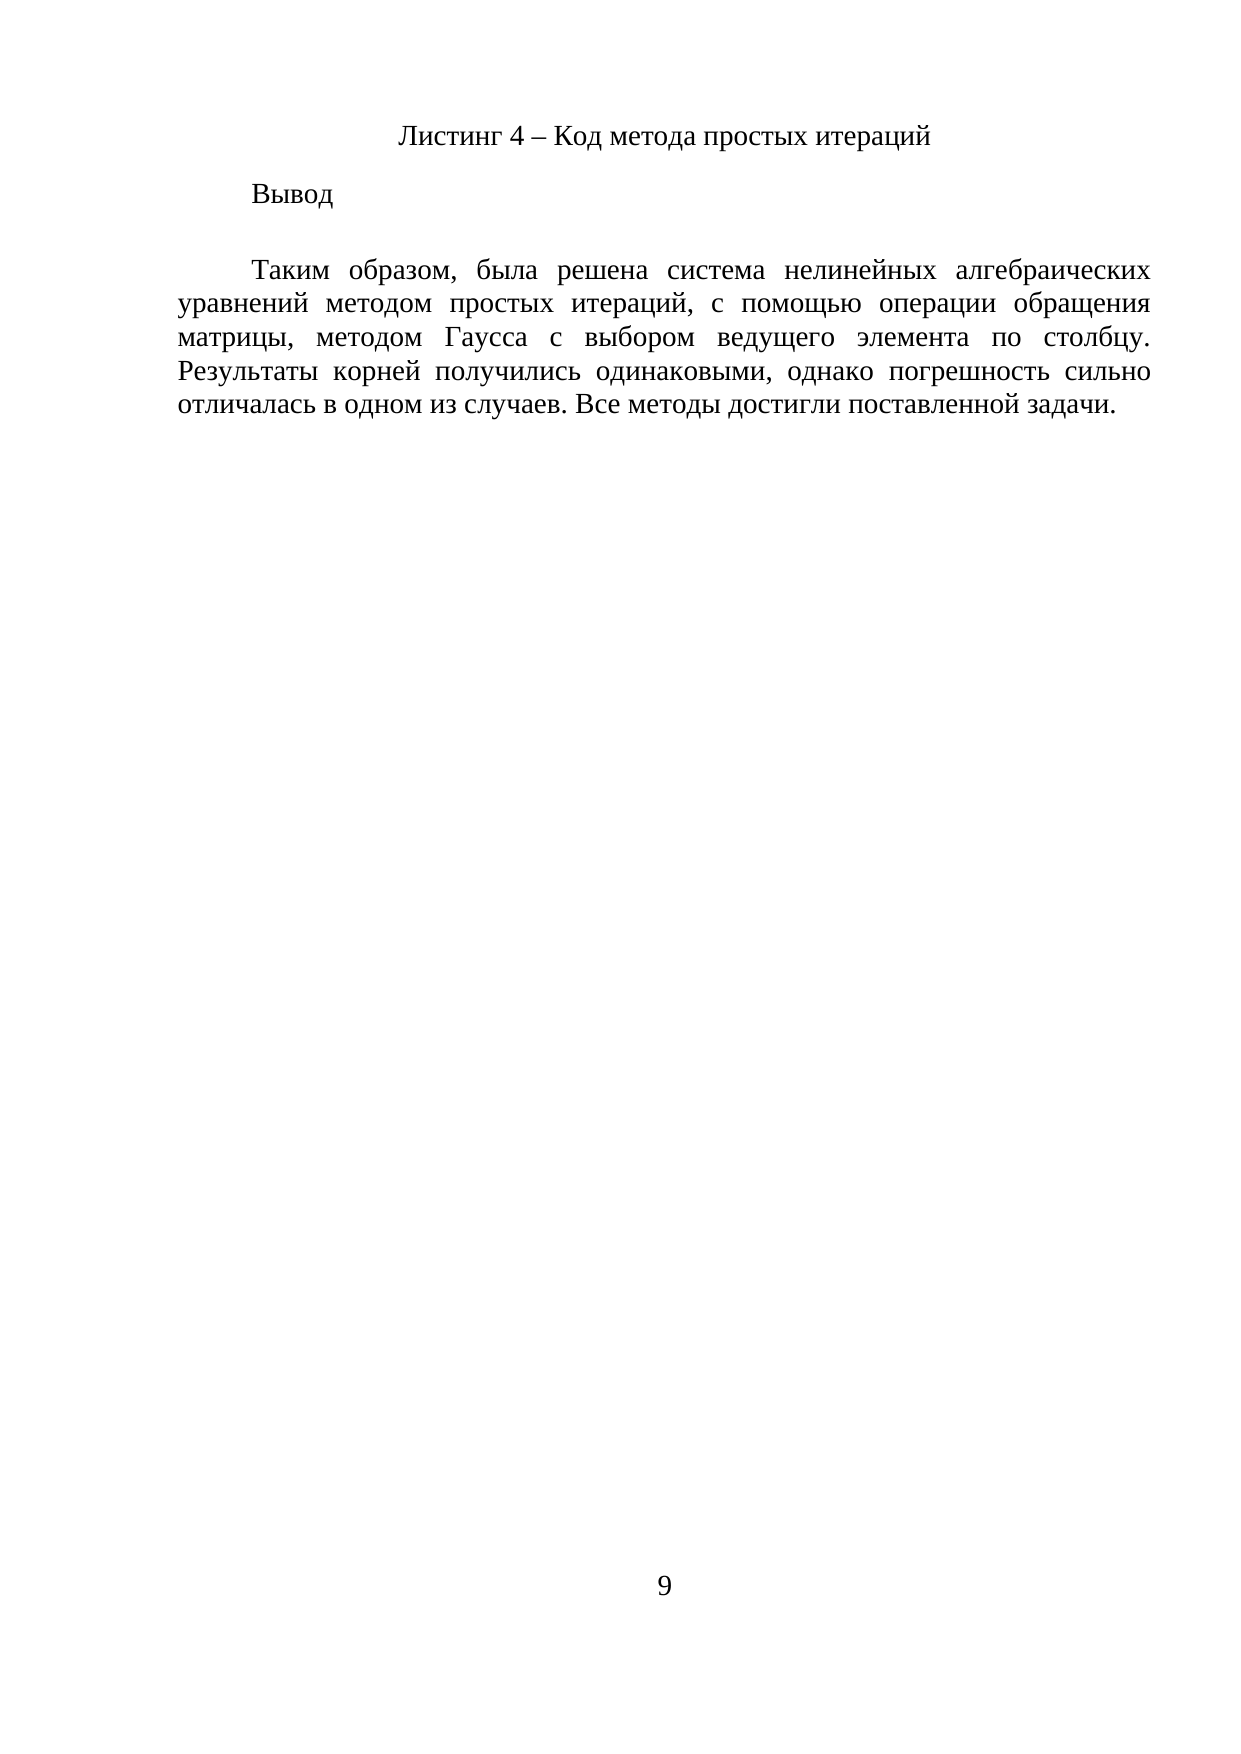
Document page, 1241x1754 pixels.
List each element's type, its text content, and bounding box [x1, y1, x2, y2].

text Таким образом, была решена система нелинейных алгебраических уравнений методом простых итераций, с помощью операции обращения матрицы, методом Гаусса с выбором ведущего элемента по столбцу. Результаты корней получились одинаковыми, однако погрешность сильно отличалась в одном из случаев. Все методы достигли поставленной задачи. [177, 252, 1152, 420]
text Вывод [177, 177, 1152, 210]
text Листинг 4 – Код метода простых итераций [177, 118, 1152, 152]
